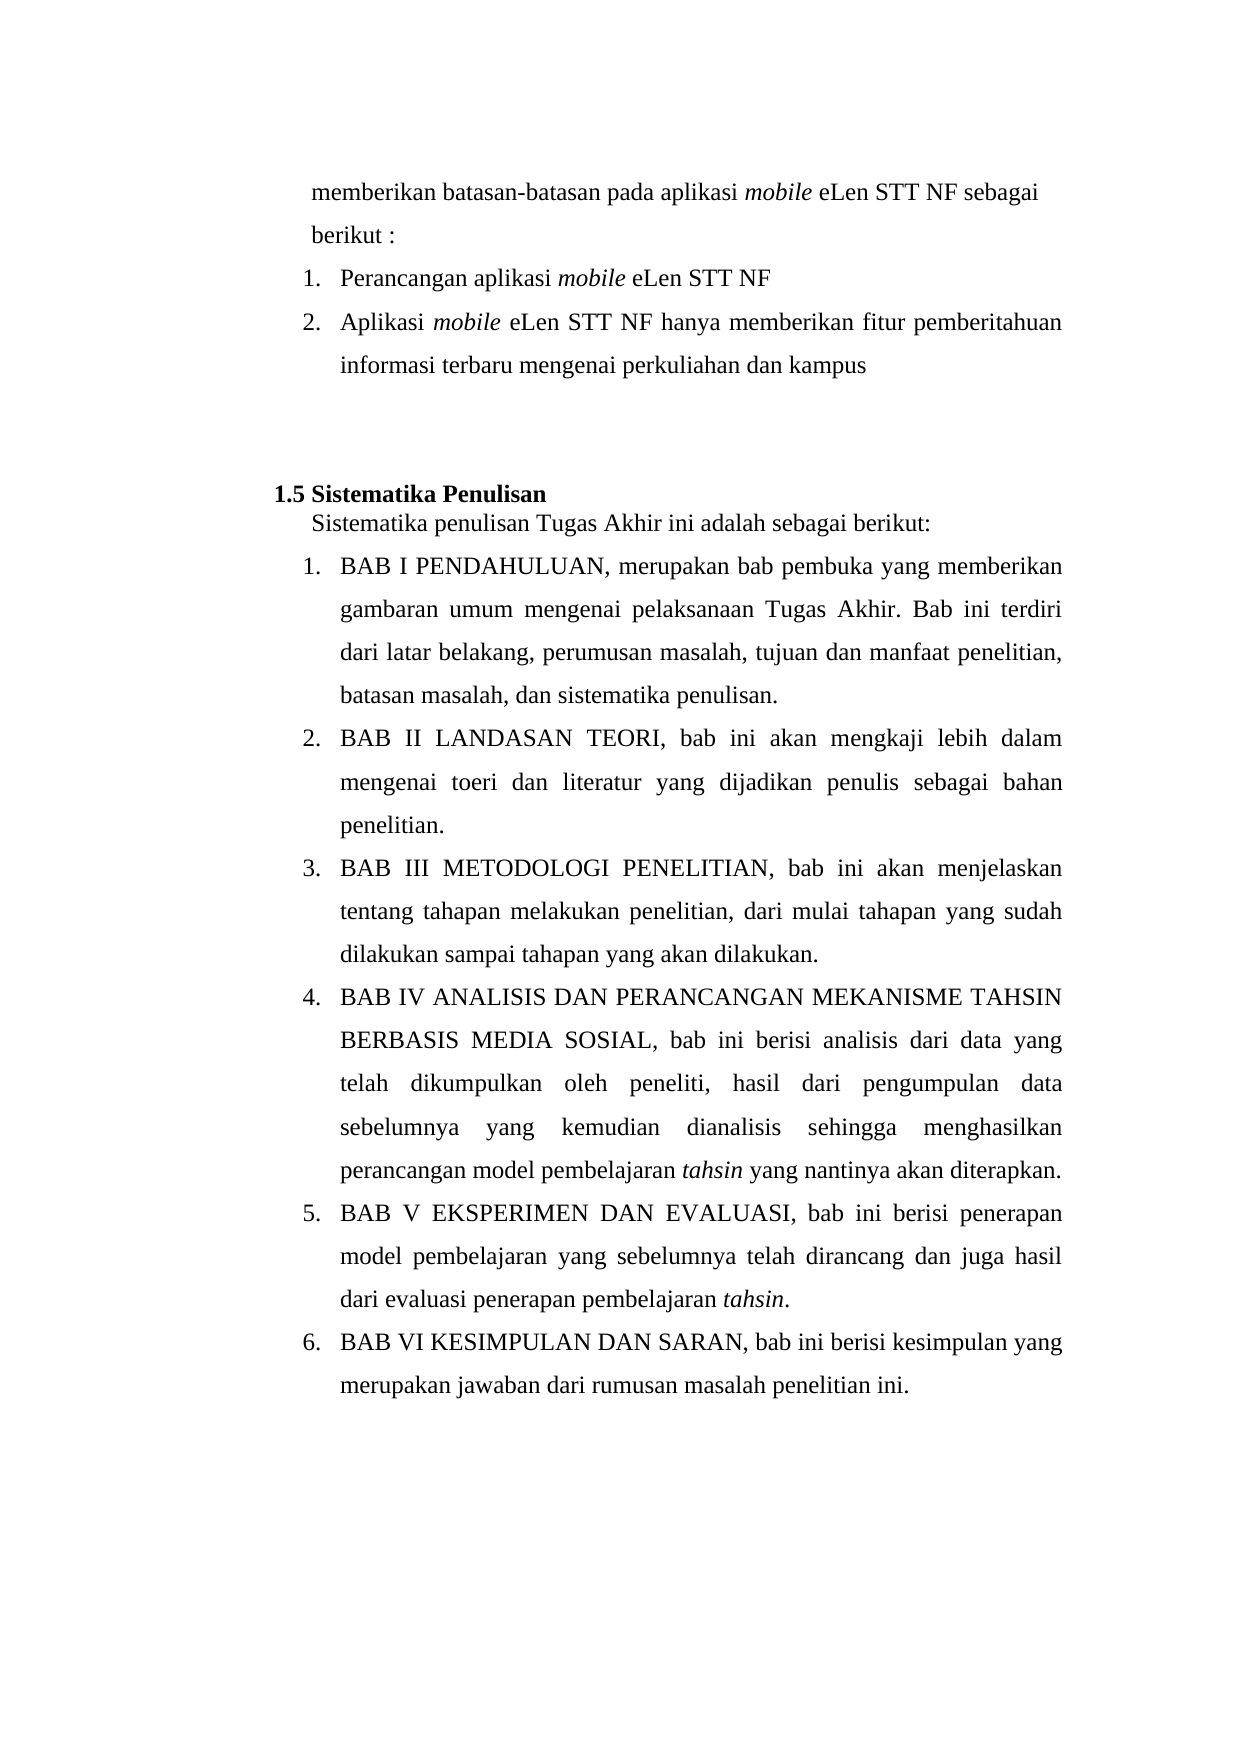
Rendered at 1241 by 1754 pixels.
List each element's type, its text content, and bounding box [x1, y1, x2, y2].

list BAB I PENDAHULUAN, merupakan bab pembuka yang memberikan gambaran umum mengenai pelaksanaan Tugas Akhir. Bab ini terdiri dari latar belakang, perumusan masalah, tujuan dan manfaat penelitian, batasan masalah, dan sistematika penulisan. [302, 551, 1063, 709]
list BAB V EKSPERIMEN DAN EVALUASI, bab ini berisi penerapan model pembelajaran yang sebelumnya telah dirancang dan juga hasil dari evaluasi penerapan pembelajaran tahsin. [302, 1198, 1063, 1313]
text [311, 177, 1063, 249]
list BAB VI KESIMPULAN DAN SARAN, bab ini berisi kesimpulan yang merupakan jawaban dari rumusan masalah penelitian ini. [302, 1327, 1063, 1399]
text Sistematika penulisan Tugas Akhir ini adalah sebagai berikut: [236, 508, 1063, 537]
subtitle Sistematika Penulisan [274, 479, 1063, 508]
list Aplikasi mobile eLen STT NF hanya memberikan fitur pemberitahuan informasi terbaru mengenai perkuliahan dan kampus [302, 307, 1063, 378]
list BAB III METODOLOGI PENELITIAN, bab ini akan menjelaskan tentang tahapan melakukan penelitian, dari mulai tahapan yang sudah dilakukan sampai tahapan yang akan dilakukan. [302, 853, 1063, 968]
list Perancangan aplikasi mobile eLen STT NF [302, 263, 1063, 292]
list BAB II LANDASAN TEORI, bab ini akan mengkaji lebih dalam mengenai toeri dan literatur yang dijadikan penulis sebagai bahan penelitian. [302, 723, 1063, 838]
list BAB IV ANALISIS DAN PERANCANGAN MEKANISME TAHSIN BERBASIS MEDIA SOSIAL, bab ini berisi analisis dari data yang telah dikumpulkan oleh peneliti, hasil dari pengumpulan data sebelumnya yang kemudian dianalisis sehingga menghasilkan perancangan model pembelajaran tahsin yang nantinya akan diterapkan. [302, 982, 1063, 1183]
